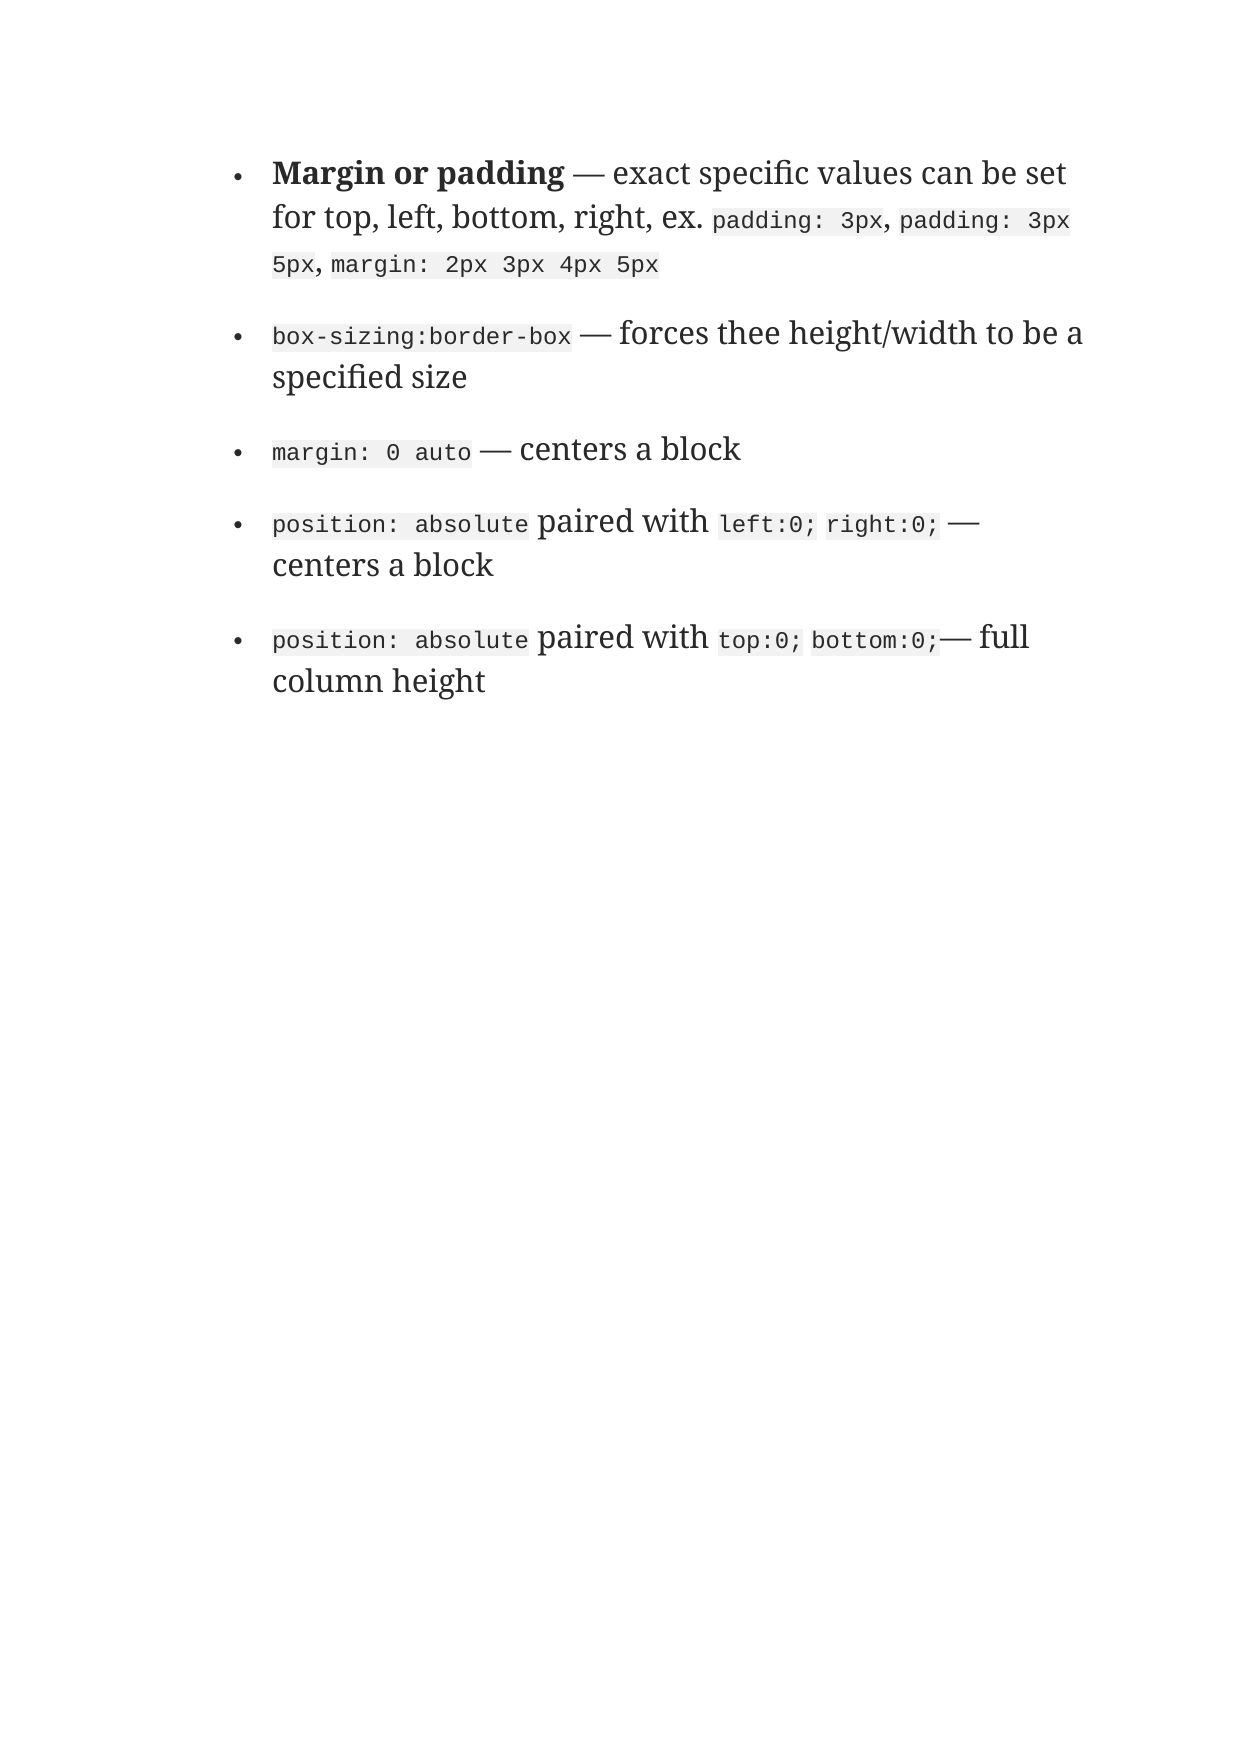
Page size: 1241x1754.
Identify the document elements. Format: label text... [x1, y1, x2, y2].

list position: absolute paired with top:0; bottom:0;— full column height [234, 614, 1090, 702]
list margin: 0 auto — centers a block [234, 426, 1090, 469]
list box-sizing:border-box — forces thee height/width to be a specified size [234, 310, 1090, 397]
list position: absolute paired with left:0; right:0; — centers a block [234, 498, 1090, 586]
list Margin or padding — exact specific values can be set for top, left, bottom, right, ex. padding: 3px, padding: 3px 5px, margin: 2px 3px 4px 5px [234, 150, 1090, 281]
